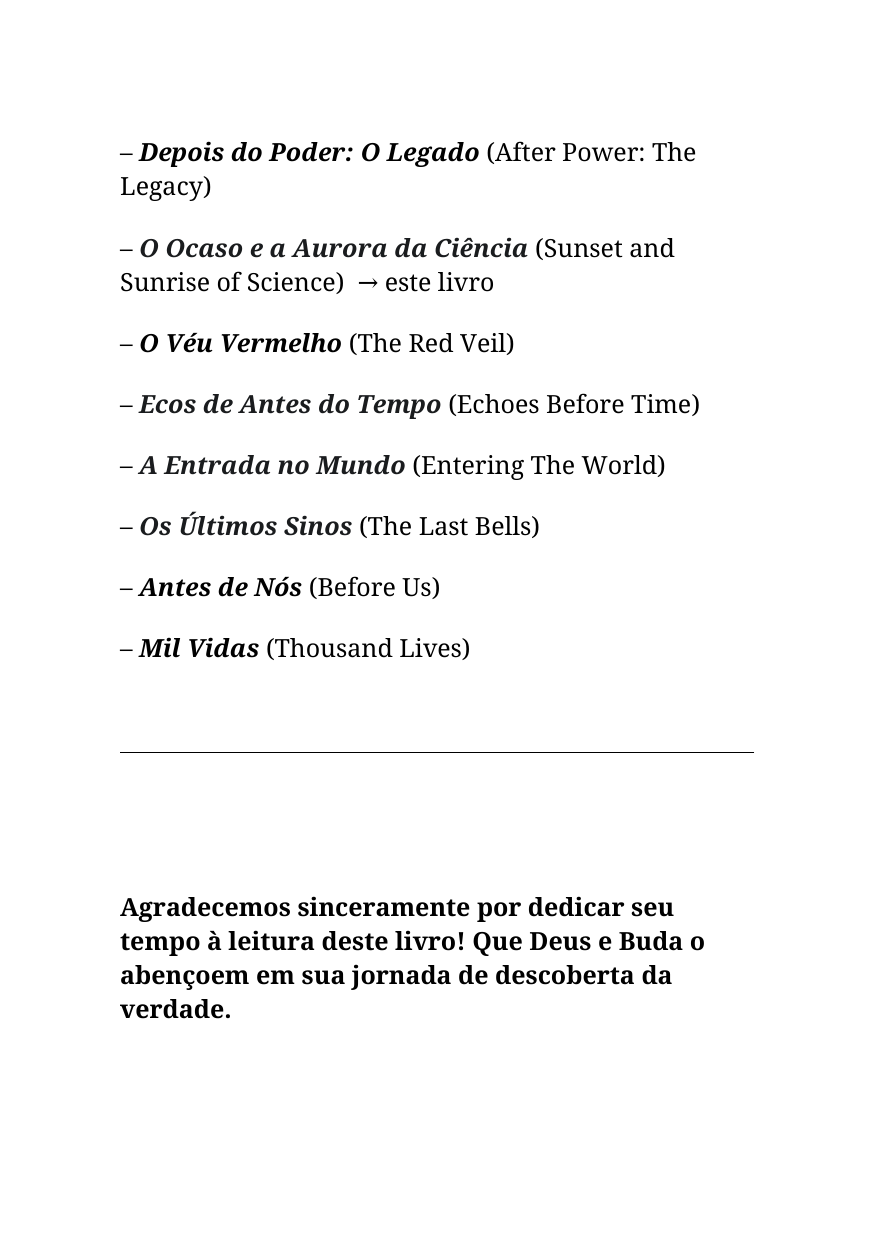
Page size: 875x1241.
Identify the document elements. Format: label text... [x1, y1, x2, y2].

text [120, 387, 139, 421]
text – Os Últimos Sinos (The Last Bells) [352, 509, 754, 543]
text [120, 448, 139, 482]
text – A Entrada no Mundo (Entering The World) [406, 448, 754, 482]
text Agradecemos sinceramente por dedicar seu tempo à leitura deste livro! Que Deus e Buda o abençoem em sua jornada de descoberta da verdade. [120, 889, 754, 1026]
text – Antes de Nós (Before Us) [120, 570, 754, 604]
text – Ecos de Antes do Tempo (Echoes Before Time) [442, 387, 754, 421]
text – O Véu Vermelho (The Red Veil) [120, 325, 754, 359]
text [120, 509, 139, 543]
text – O Ocaso e a Aurora da Ciência (Sunset and Sunrise of Science) → este livro [120, 230, 754, 298]
text – Mil Vidas (Thousand Lives) [120, 631, 754, 665]
text – Depois do Poder: O Legado (After Power: The Legacy) [120, 135, 754, 203]
